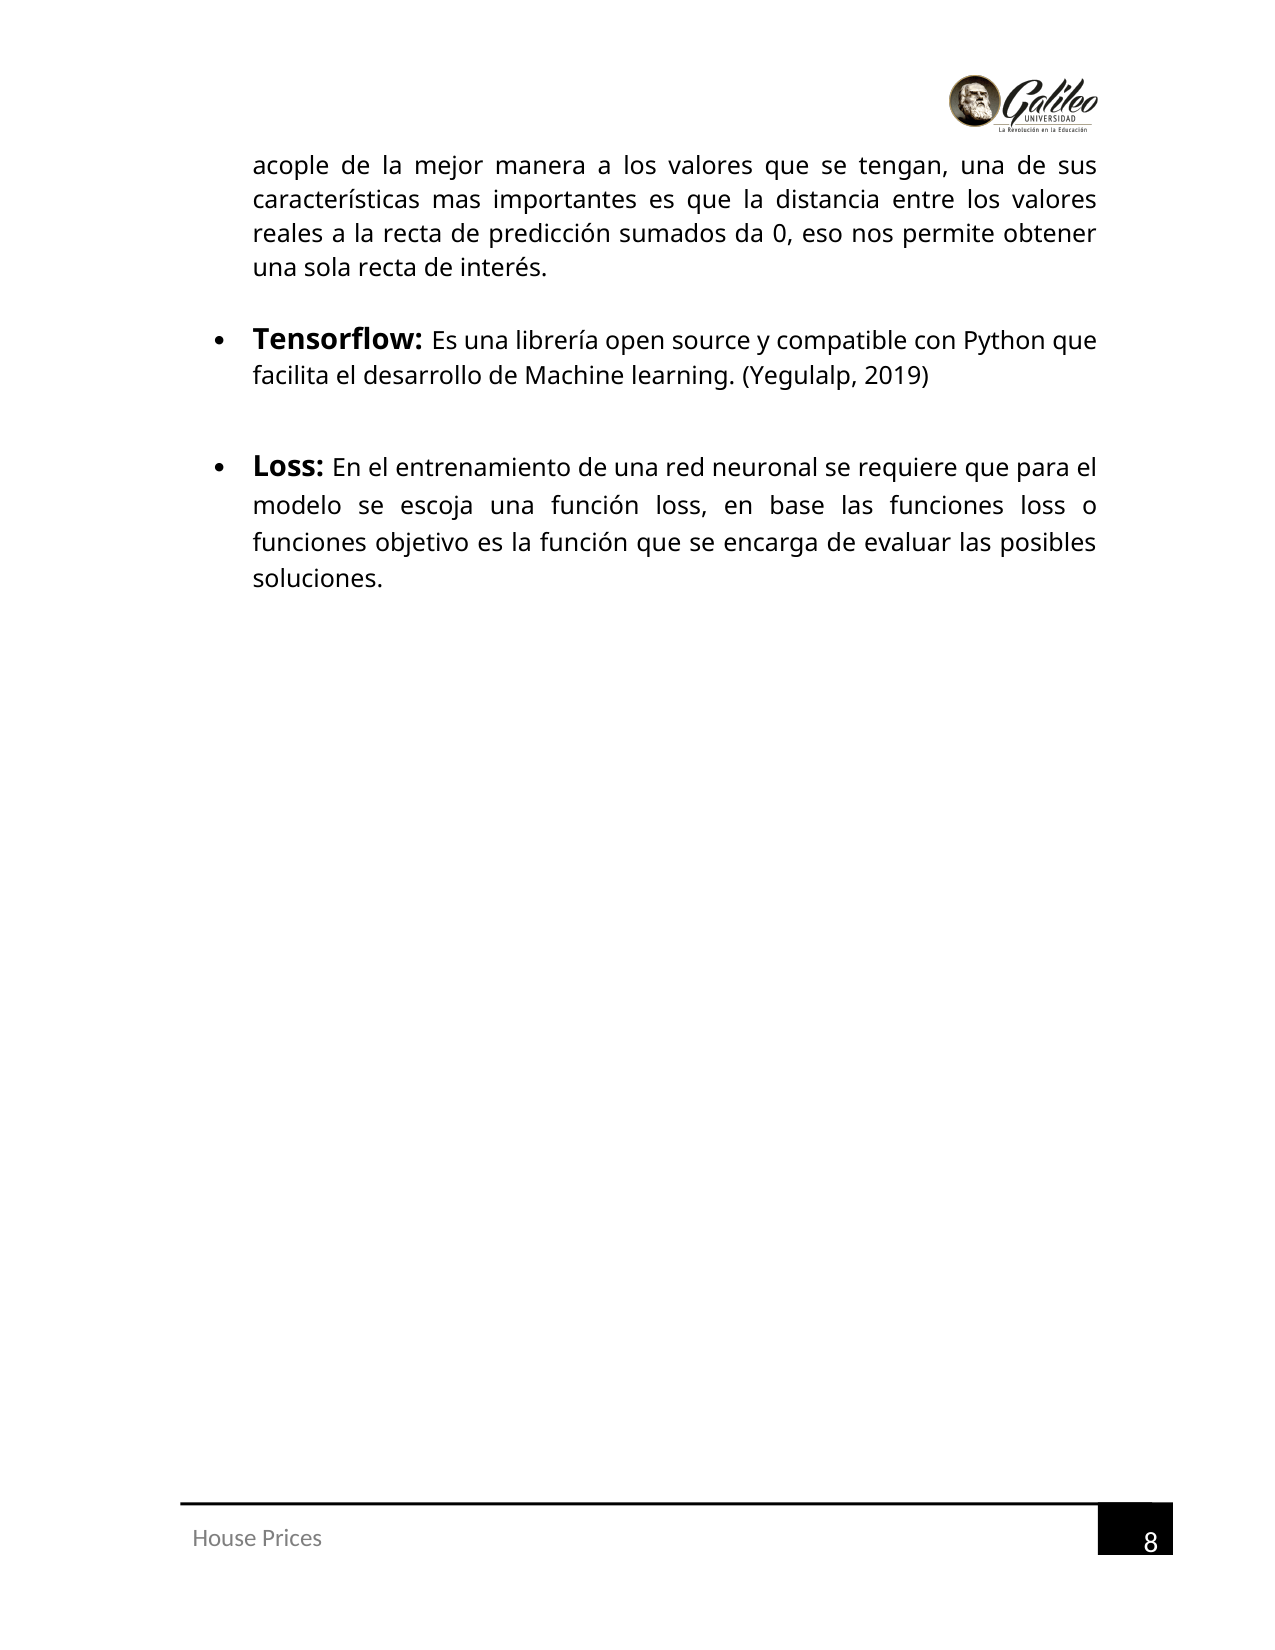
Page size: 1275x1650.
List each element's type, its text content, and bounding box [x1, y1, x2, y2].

list Tensorflow: Es una librería open source y compatible con Python que facilita el desarrollo de Machine learning. [215, 318, 1098, 392]
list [215, 148, 1098, 284]
subtitle Loss: En el entrenamiento de una red neuronal se requiere que para el modelo se escoja una función loss, en base las funciones loss o funciones objetivo es la función que se encarga de evaluar las posibles soluciones. [215, 445, 1098, 595]
picture [949, 75, 1098, 132]
